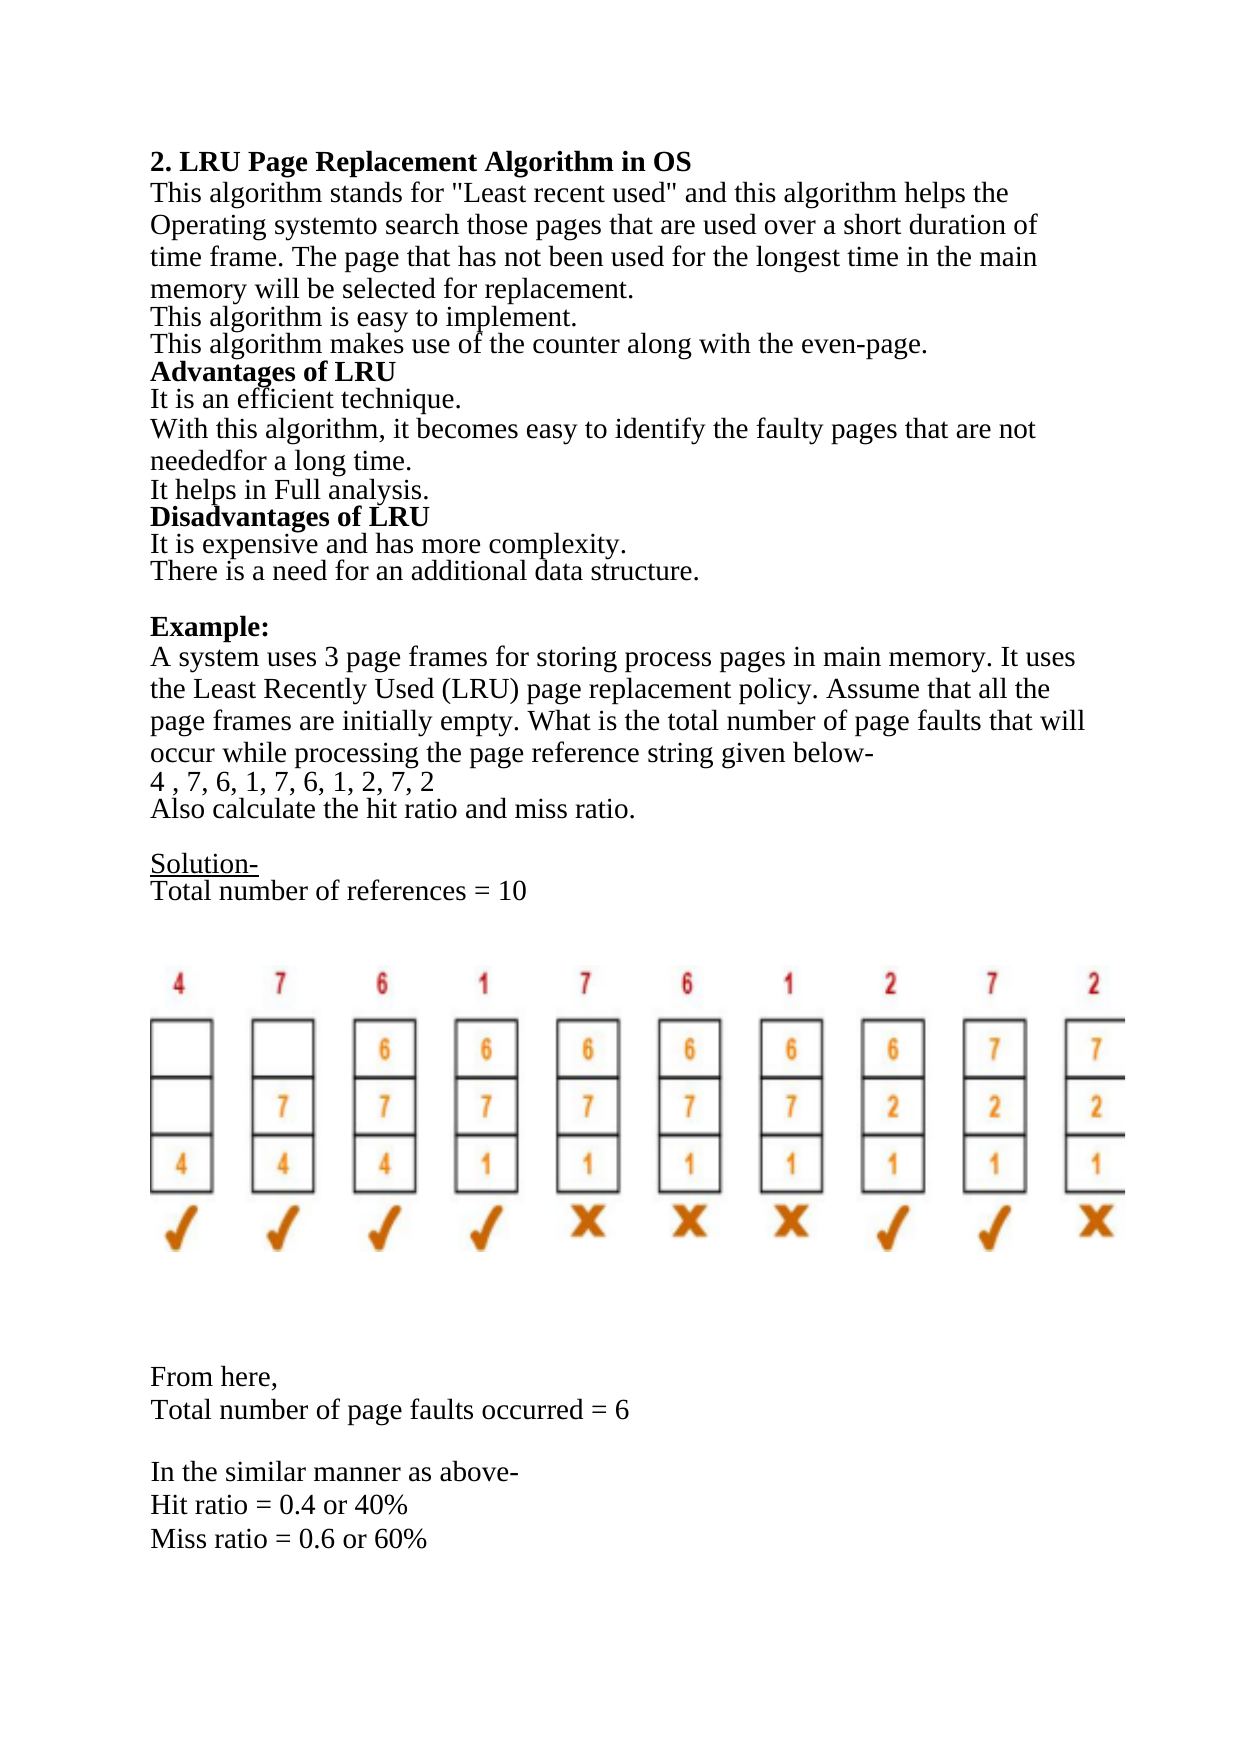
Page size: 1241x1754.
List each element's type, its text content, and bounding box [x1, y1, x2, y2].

text This algorithm makes use of the counter along with the even-page. [150, 332, 1090, 359]
text It is expensive and has more complexity. [150, 532, 1090, 559]
text From here, [150, 1359, 1090, 1392]
text Miss ratio = 0.6 or 60% [150, 1521, 1090, 1554]
text A system uses 3 page frames for storing process pages in main memory. It uses the Least Recently Used (LRU) page replacement policy. Assume that all the page frames are initially empty. What is the total number of page faults that will occur while processing the page reference string given below- [150, 641, 1090, 769]
text 2. LRU Page Replacement Algorithm in OS [150, 150, 1090, 177]
text Total number of references = 10 [150, 879, 1090, 906]
picture [150, 965, 1125, 1252]
text With this algorithm, it becomes easy to identify the faulty pages that are not neededfor a long time. [150, 413, 1090, 477]
text 4 , 7, 6, 1, 7, 6, 1, 2, 7, 2 [150, 769, 1090, 796]
text Advantages of LRU [150, 359, 1090, 386]
text This algorithm is easy to implement. [150, 305, 1090, 332]
text It is an efficient technique. [150, 386, 1090, 413]
text Solution- [150, 852, 1090, 879]
text Also calculate the hit ratio and miss ratio. [150, 796, 1090, 823]
text There is a need for an additional data structure. [150, 559, 1090, 586]
text Hit ratio = 0.4 or 40% [150, 1487, 1090, 1521]
text Example: [150, 614, 1090, 641]
text Disadvantages of LRU [150, 505, 1090, 532]
text It helps in Full analysis. [150, 478, 1090, 505]
text This algorithm stands for "Least recent used" and this algorithm helps the Operating systemto search those pages that are used over a short duration of time frame. The page that has not been used for the longest time in the main memory will be selected for replacement. [150, 177, 1090, 304]
text Total number of page faults occurred = 6 [150, 1392, 1090, 1426]
text In the similar manner as above- [150, 1454, 1090, 1487]
